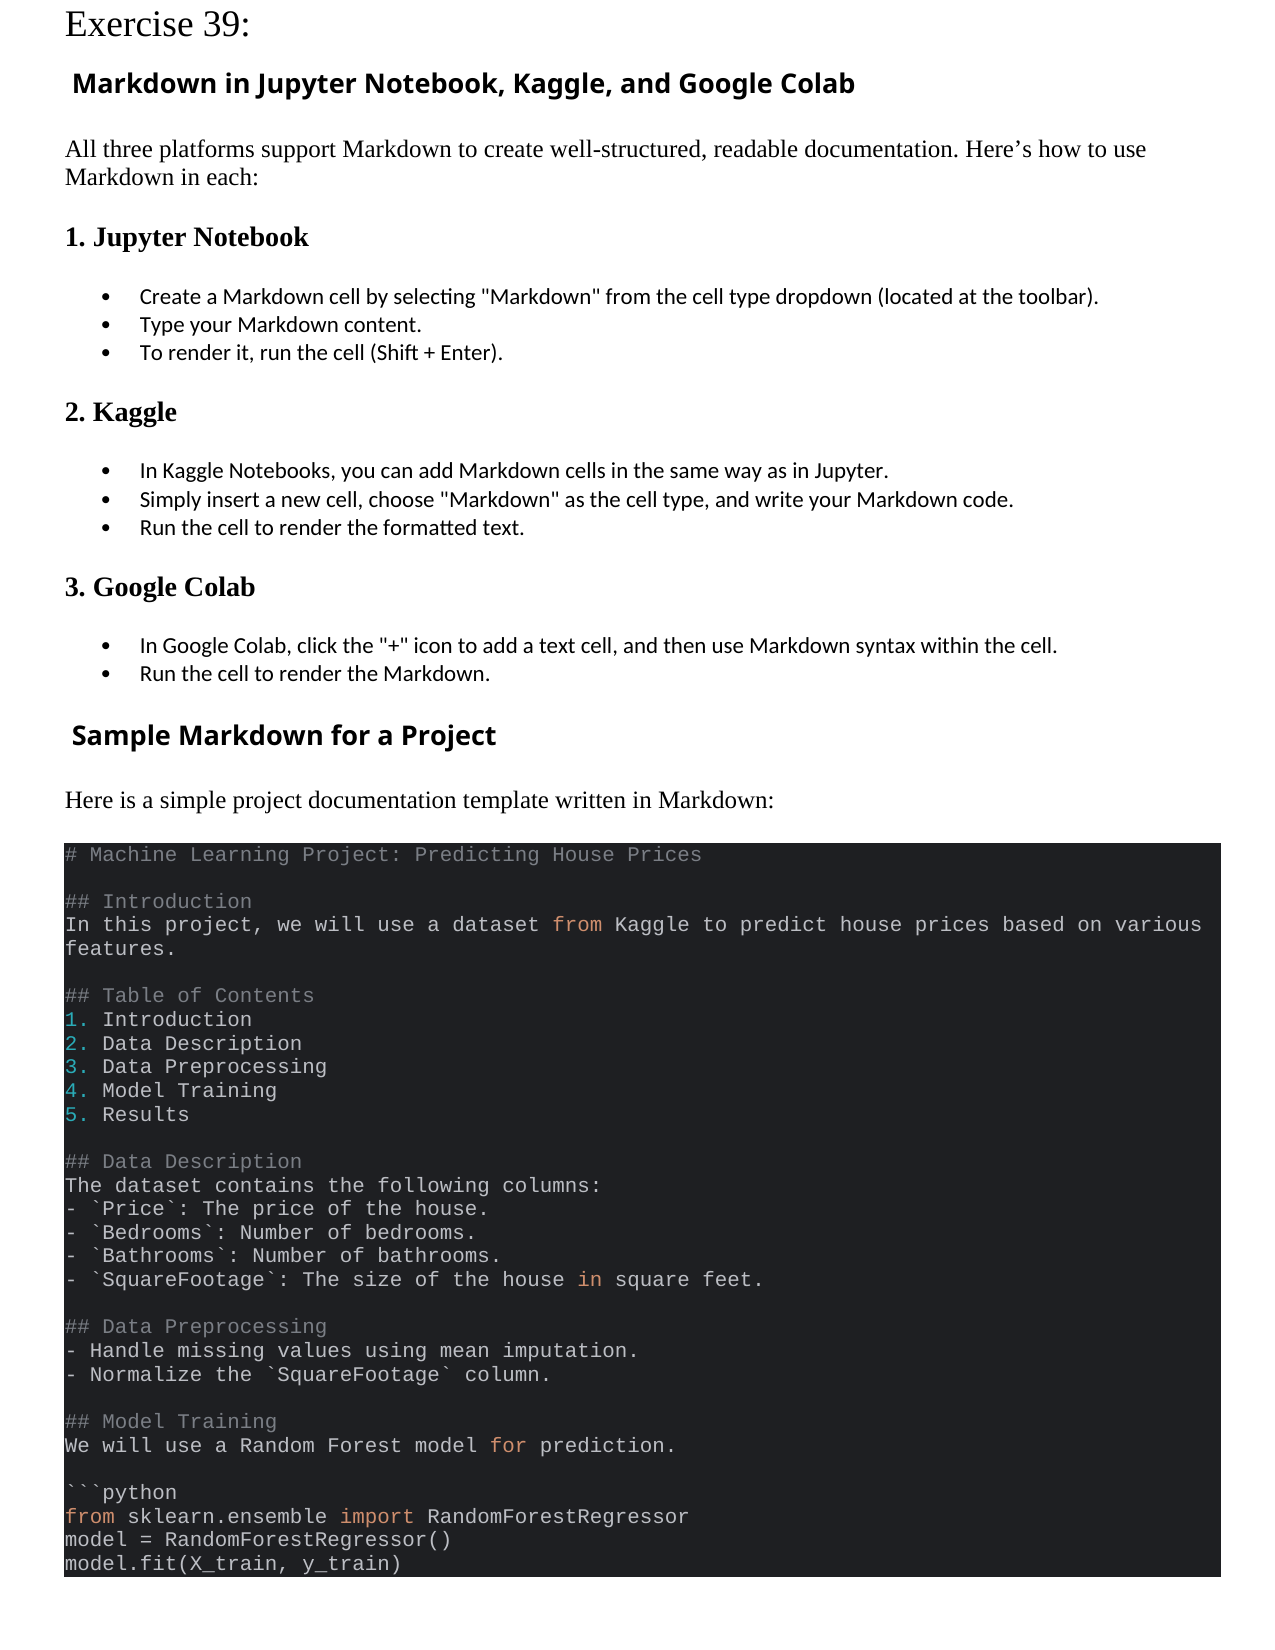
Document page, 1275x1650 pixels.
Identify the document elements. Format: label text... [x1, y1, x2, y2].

list In Google Colab, click the "+" icon to add a text cell, and then use Markdown syntax within the cell. [102, 631, 1221, 659]
list Run the cell to render the formatted text. [102, 513, 1221, 541]
subtitle 1. Jupyter Notebook [64, 220, 1221, 253]
text Exercise 39: [64, 1, 1221, 44]
subtitle Sample Markdown for a Project [64, 717, 1221, 753]
list In Kaggle Notebooks, you can add Markdown cells in the same way as in Jupyter. [102, 457, 1221, 485]
list Simply insert a new cell, choose "Markdown" as the cell type, and write your Markdown code. [102, 485, 1221, 513]
text Here is a simple project documentation template written in Markdown: [64, 786, 1221, 814]
list To render it, run the cell (Shift + Enter). [102, 338, 1221, 366]
text All three platforms support Markdown to create well-structured, readable documentation. Here’s how to use Markdown in each: [64, 134, 1221, 191]
subtitle 2. Kaggle [64, 395, 1221, 427]
list Create a Markdown cell by selecting "Markdown" from the cell type dropdown (located at the toolbar). [102, 282, 1221, 310]
list Run the cell to render the Markdown. [102, 659, 1221, 687]
list Type your Markdown content. [102, 310, 1221, 338]
subtitle Markdown in Jupyter Notebook, Kaggle, and Google Colab [64, 65, 1221, 102]
text # Machine Learning Project: Predicting House Prices ## Introduction In this project, we will use a dataset from Kaggle to predict house prices based on various features. ## Table of Contents 1. Introduction 2. Data Description 3. Data Preprocessing 4. Model Training 5. Results ## Data Description The dataset contains the following columns: - `Price`: The price of the house. - `Bedrooms`: Number of bedrooms. - `Bathrooms`: Number of bathrooms. - `SquareFootage`: The size of the house in square feet. ## Data Preprocessing - Handle missing values using mean imputation. - Normalize the `SquareFootage` column. ## Model Training We will use a Random Forest model for prediction. ```python from sklearn.ensemble import RandomForestRegressor model = RandomForestRegressor() model.fit(X_train, y_train) [64, 843, 1221, 1577]
subtitle 3. Google Colab [64, 570, 1221, 602]
